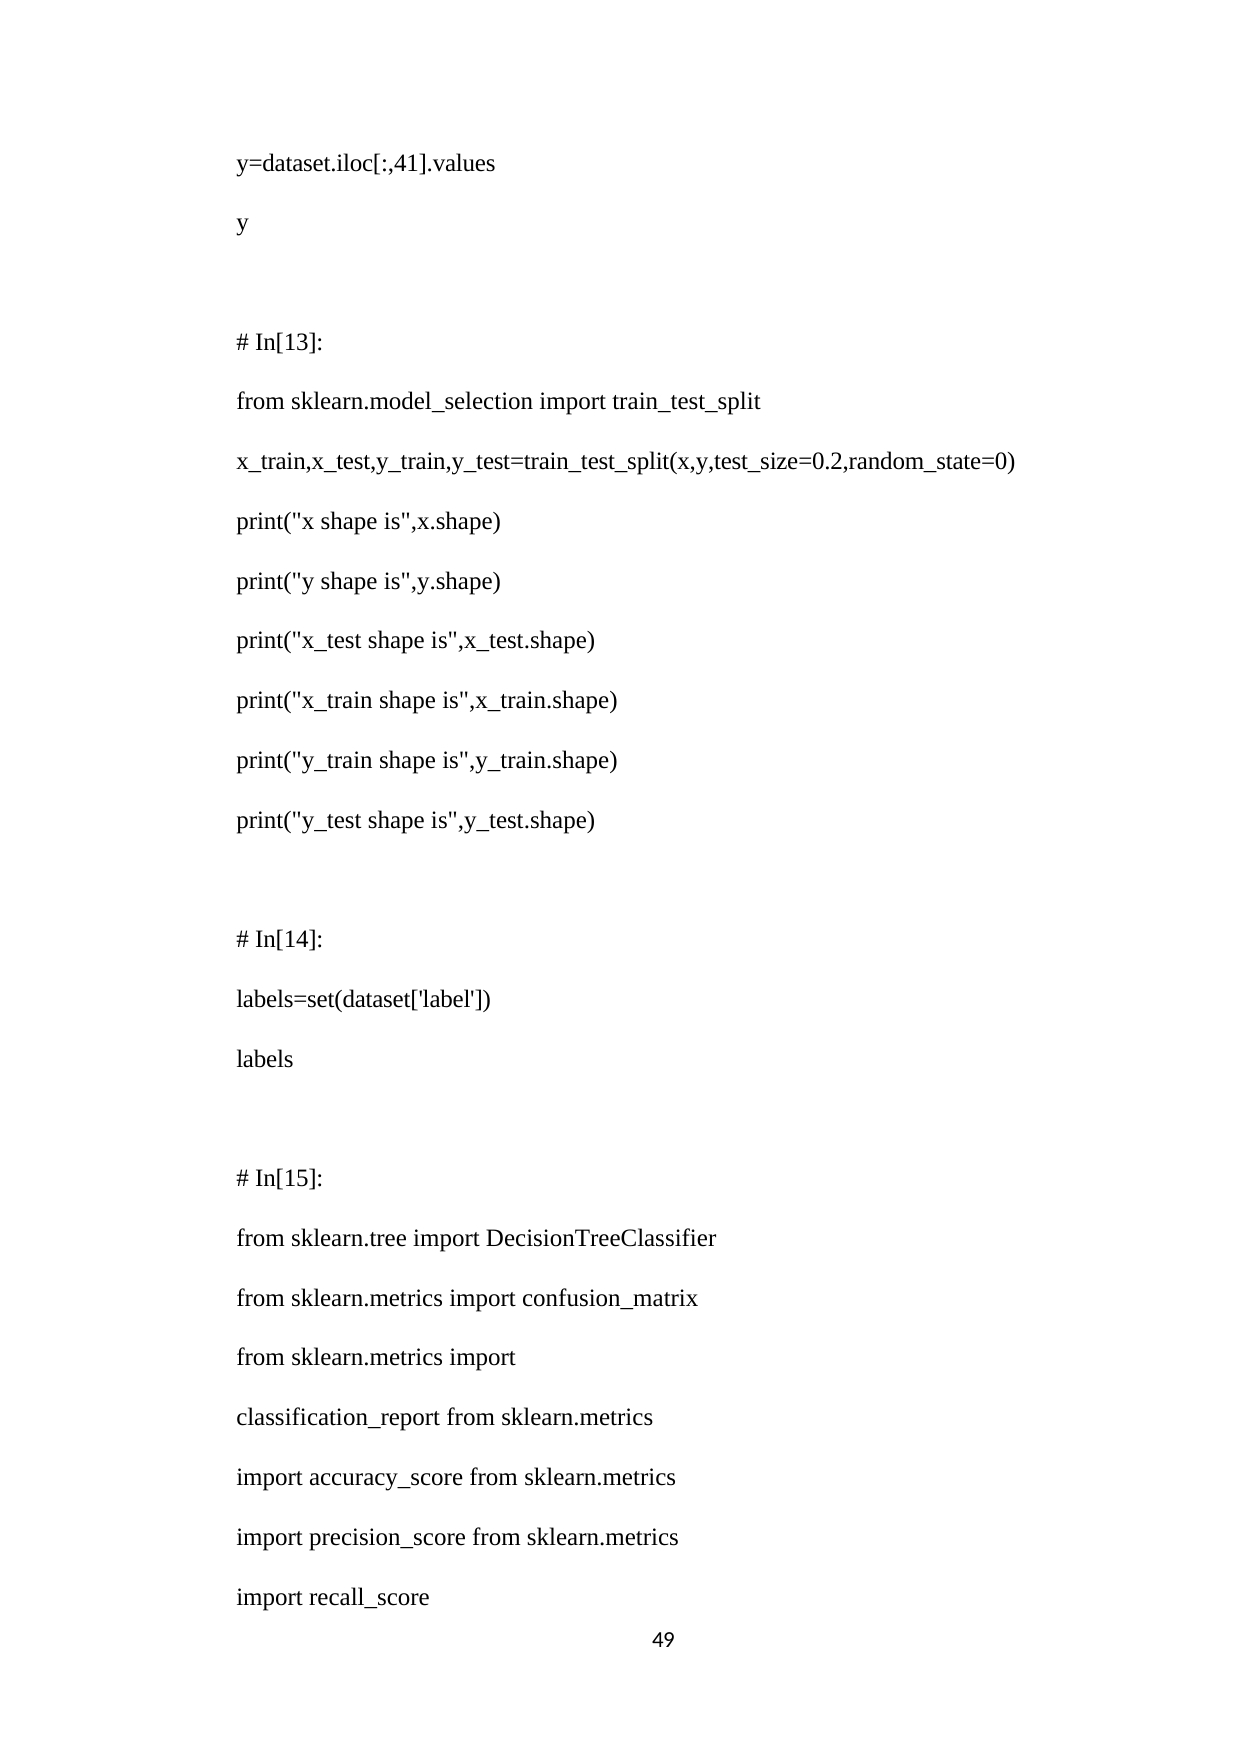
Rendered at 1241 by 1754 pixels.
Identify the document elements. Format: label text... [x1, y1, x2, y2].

text from sklearn.tree import DecisionTreeClassifier from sklearn.metrics import confusion_matrix from sklearn.metrics import classification_report from sklearn.metrics import accuracy_score from sklearn.metrics import precision_score from sklearn.metrics import recall_score [236, 1223, 726, 1610]
text # In[14]: [236, 924, 1226, 953]
text print("y shape is",y.shape) print("x_test shape is",x_test.shape) print("x_train shape is",x_train.shape) print("y_train shape is",y_train.shape) print("y_test shape is",y_test.shape) [236, 566, 624, 834]
text from sklearn.model_selection import train_test_split x_train,x_test,y_train,y_test=train_test_split(x,y,test_size=0.2,random_state=0) print("x shape is",x.shape) [236, 386, 1091, 534]
text labels=set(dataset['label']) labels [236, 984, 497, 1073]
text y=dataset.iloc[:,41].values y [236, 148, 504, 236]
text # In[13]: [236, 327, 1226, 356]
text # In[15]: [236, 1163, 1226, 1192]
